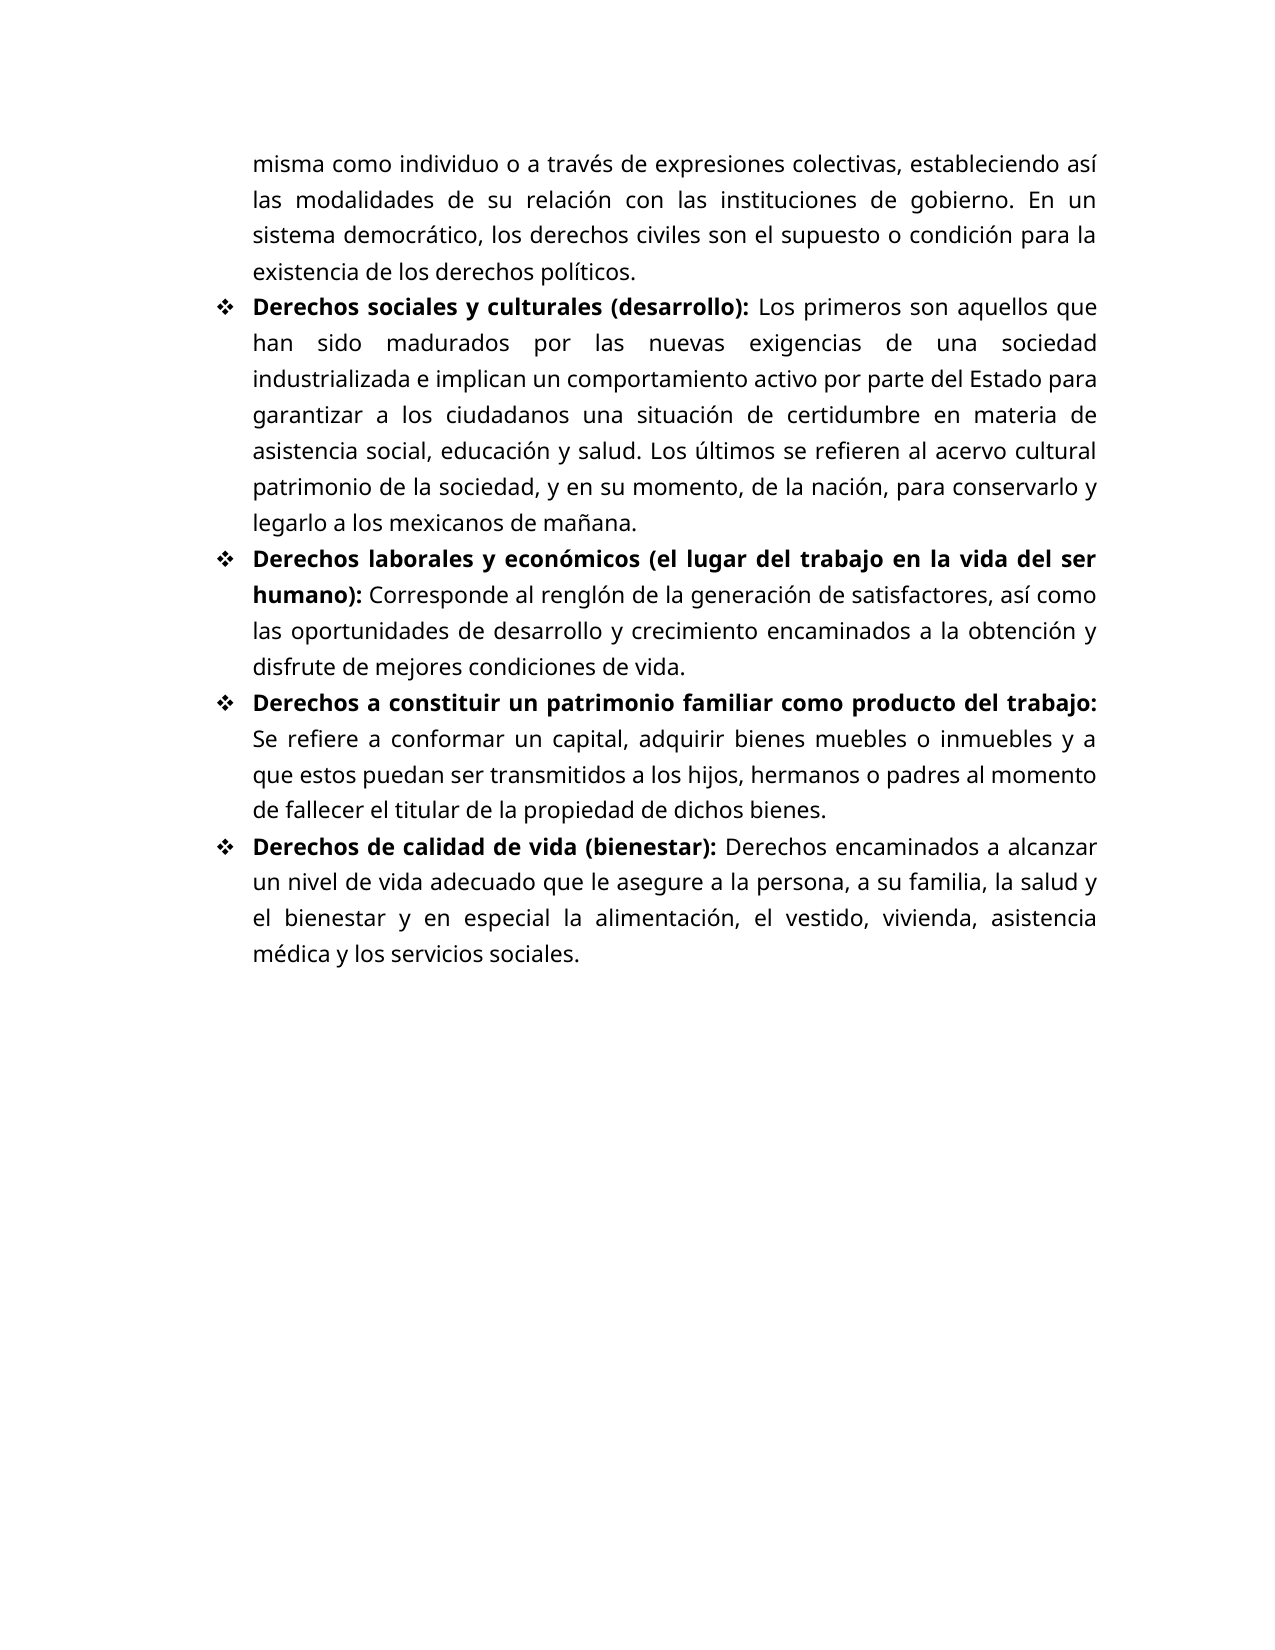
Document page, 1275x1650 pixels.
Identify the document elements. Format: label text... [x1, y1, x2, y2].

list Derechos sociales y culturales (desarrollo): Los primeros son aquellos que han sido madurados por las nuevas exigencias de una sociedad industrializada e implican un comportamiento activo por parte del Estado para garantizar a los ciudadanos una situación de certidumbre en materia de asistencia social, educación y salud. Los últimos se refieren al acervo cultural patrimonio de la sociedad, y en su momento, de la nación, para conservarlo y legarlo a los mexicanos de mañana. [215, 291, 1098, 538]
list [215, 148, 1098, 287]
list Derechos a constituir un patrimonio familiar como producto del trabajo: Se refiere a conformar un capital, adquirir bienes muebles o inmuebles y a que estos puedan ser transmitidos a los hijos, hermanos o padres al momento de fallecer el titular de la propiedad de dichos bienes. [215, 687, 1098, 826]
list Derechos laborales y económicos (el lugar del trabajo en la vida del ser humano): Corresponde al renglón de la generación de satisfactores, así como las oportunidades de desarrollo y crecimiento encaminados a la obtención y disfrute de mejores condiciones de vida. [215, 543, 1098, 682]
list Derechos de calidad de vida (bienestar): Derechos encaminados a alcanzar un nivel de vida adecuado que le asegure a la persona, a su familia, la salud y el bienestar y en especial la alimentación, el vestido, vivienda, asistencia médica y los servicios sociales. [215, 830, 1098, 969]
